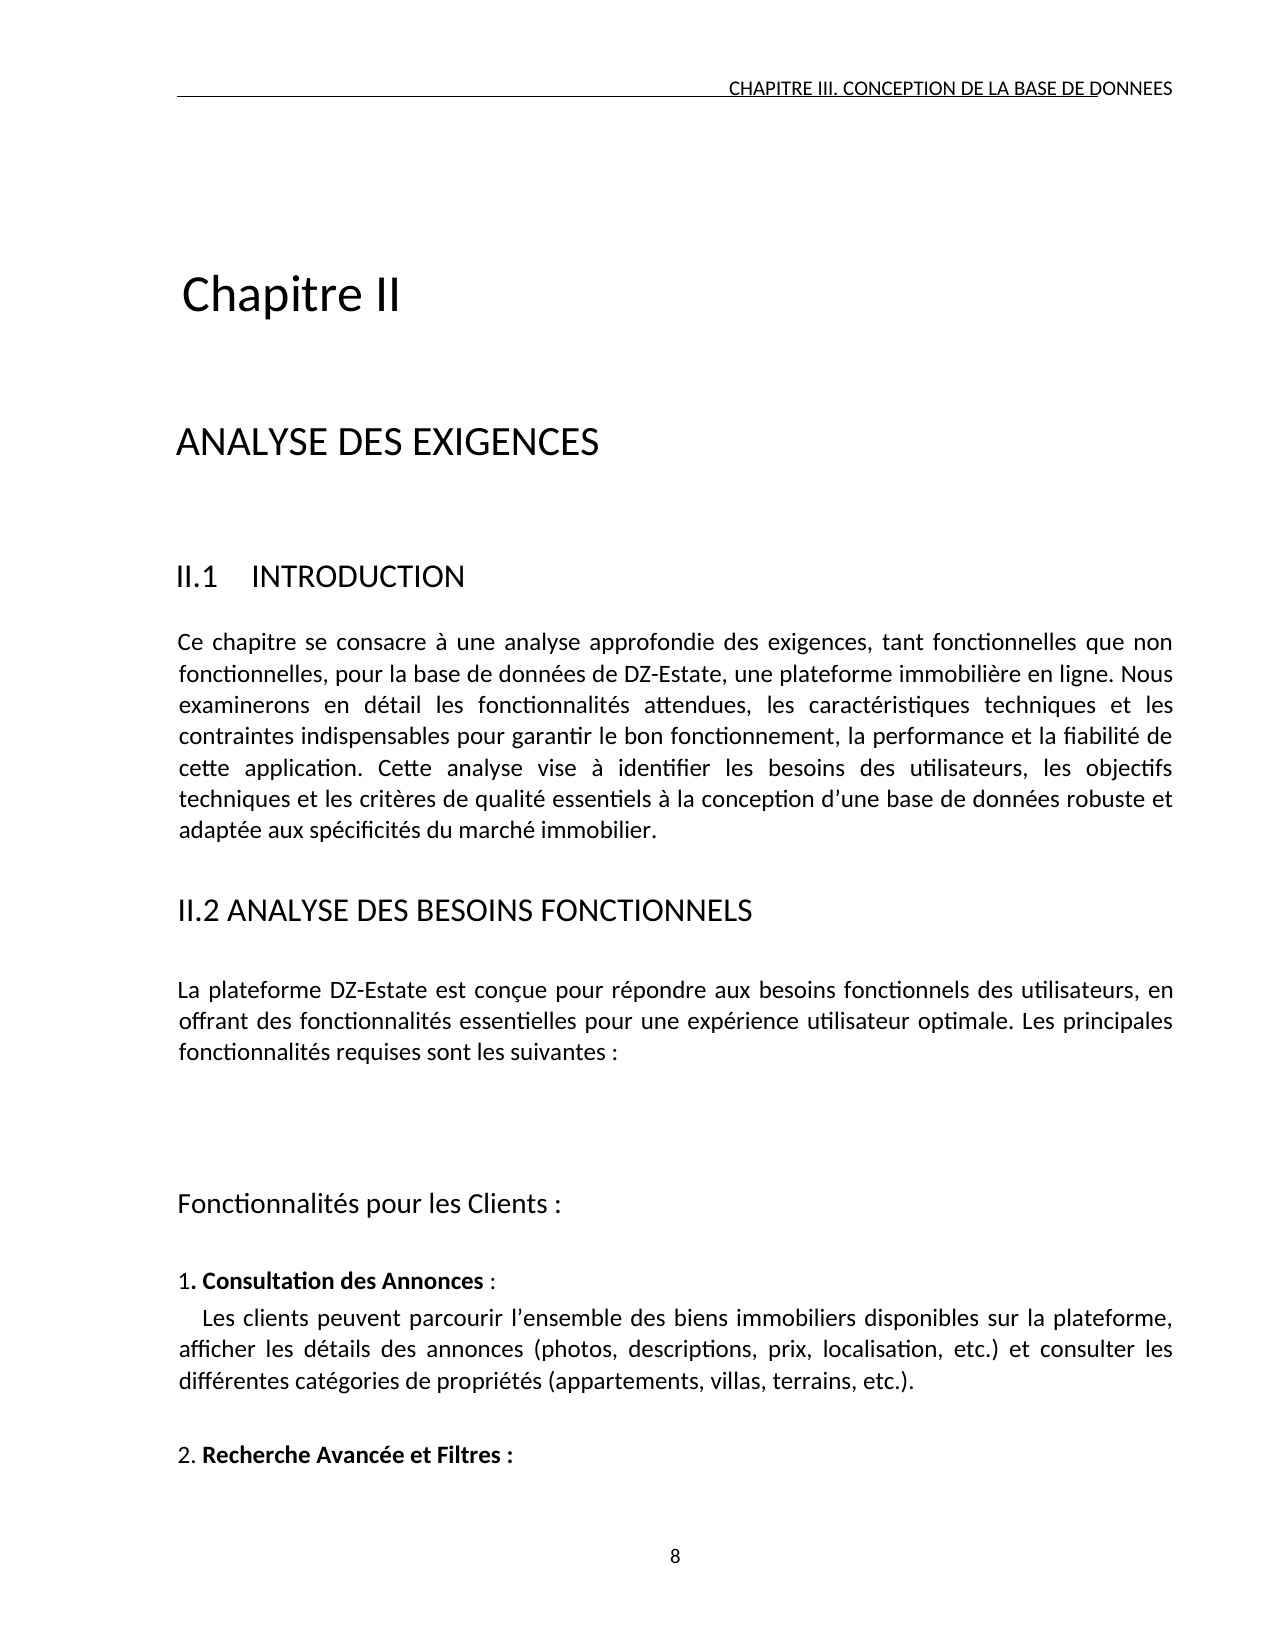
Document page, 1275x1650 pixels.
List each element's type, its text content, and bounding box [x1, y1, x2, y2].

subtitle ANALYSE DES EXIGENCES [176, 414, 1174, 465]
text Fonctionnalités pour les Clients : [177, 1185, 1174, 1221]
subtitle Chapitre II [176, 261, 1174, 325]
text Les clients peuvent parcourir l’ensemble des biens immobiliers disponibles sur la plateforme, afficher les détails des annonces (photos, descriptions, prix, localisation, etc.) et consulter les différentes catégories de propriétés (appartements, villas, terrains, etc.). [177, 1302, 1174, 1395]
text 2. Recherche Avancée et Filtres : [177, 1439, 1174, 1470]
text II.2 ANALYSE DES BESOINS FONCTIONNELS [177, 889, 1174, 929]
text Ce chapitre se consacre à une analyse approfondie des exigences, tant fonctionnelles que non fonctionnelles, pour la base de données de DZ-Estate, une plateforme immobilière en ligne. Nous examinerons en détail les fonctionnalités attendues, les caractéristiques techniques et les contraintes indispensables pour garantir le bon fonctionnement, la performance et la fiabilité de cette application. Cette analyse vise à identifier les besoins des utilisateurs, les objectifs techniques et les critères de qualité essentiels à la conception d’une base de données robuste et adaptée aux spécificités du marché immobilier. [177, 626, 1174, 845]
subtitle II.1 INTRODUCTION [176, 555, 1174, 595]
text 1. Consultation des Annonces : [177, 1265, 1174, 1295]
text La plateforme DZ-Estate est conçue pour répondre aux besoins fonctionnels des utilisateurs, en offrant des fonctionnalités essentielles pour une expérience utilisateur optimale. Les principales fonctionnalités requises sont les suivantes : [177, 974, 1174, 1067]
